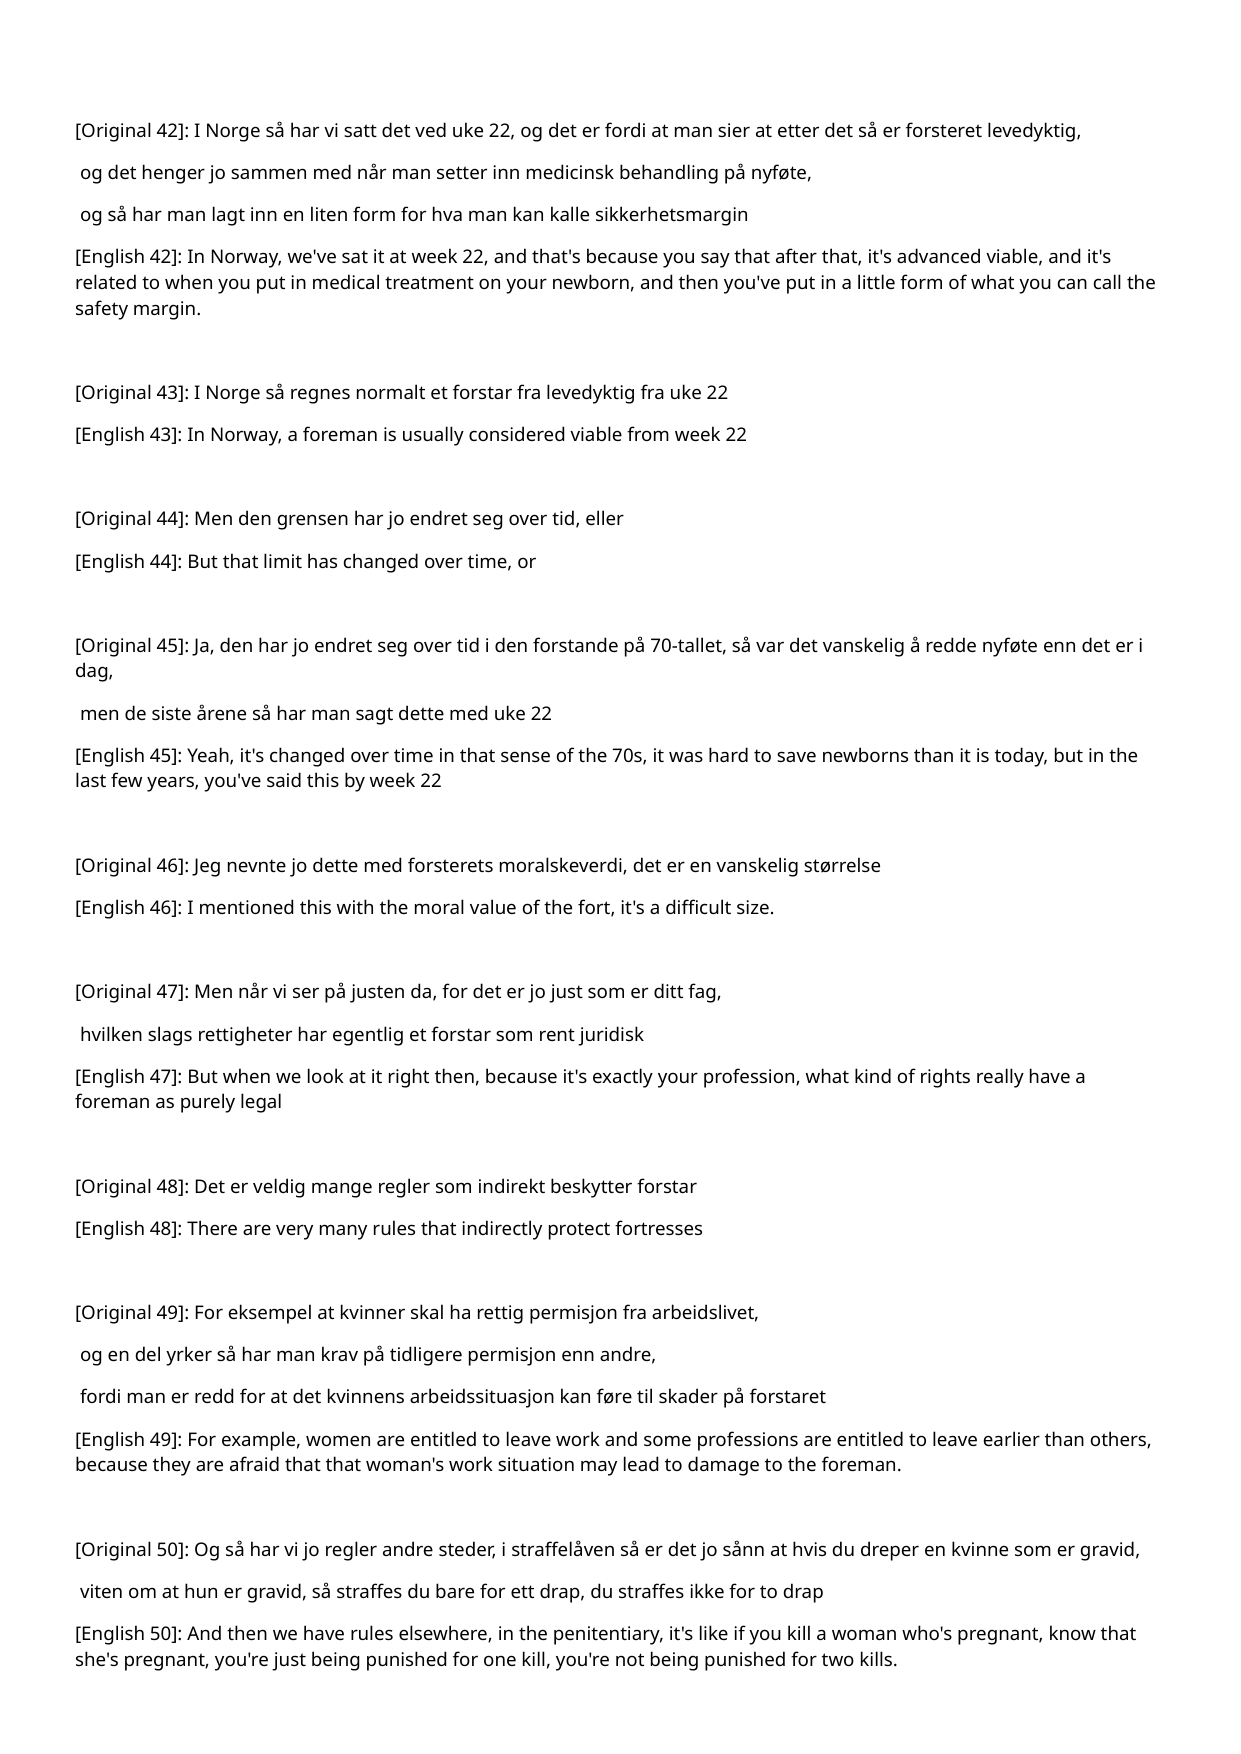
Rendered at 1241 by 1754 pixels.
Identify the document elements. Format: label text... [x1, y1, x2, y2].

text [Original 42]: I Norge så har vi satt det ved uke 22, og det er fordi at man sier at etter det så er forsteret levedyktig, [75, 117, 1165, 143]
text [English 45]: Yeah, it's changed over time in that sense of the 70s, it was hard to save newborns than it is today, but in the last few years, you've said this by week 22 [75, 742, 1165, 793]
text og så har man lagt inn en liten form for hva man kan kalle sikkerhetsmargin [75, 202, 1165, 227]
text [English 43]: In Norway, a foreman is usually considered viable from week 22 [75, 421, 1165, 447]
text [English 49]: For example, women are entitled to leave work and some professions are entitled to leave earlier than others, because they are afraid that that woman's work situation may lead to damage to the foreman. [75, 1426, 1165, 1477]
text [English 50]: And then we have rules elsewhere, in the penitentiary, it's like if you kill a woman who's pregnant, know that she's pregnant, you're just being punished for one kill, you're not being punished for two kills. [75, 1620, 1165, 1671]
text viten om at hun er gravid, så straffes du bare for ett drap, du straffes ikke for to drap [75, 1578, 1165, 1604]
text [Original 43]: I Norge så regnes normalt et forstar fra levedyktig fra uke 22 [75, 379, 1165, 405]
text fordi man er redd for at det kvinnens arbeidssituasjon kan føre til skader på forstaret [75, 1384, 1165, 1409]
text hvilken slags rettigheter har egentlig et forstar som rent juridisk [75, 1021, 1165, 1046]
text [English 42]: In Norway, we've sat it at week 22, and that's because you say that after that, it's advanced viable, and it's related to when you put in medical treatment on your newborn, and then you've put in a little form of what you can call the safety margin. [75, 244, 1165, 320]
text [Original 50]: Og så har vi jo regler andre steder, i straffelåven så er det jo sånn at hvis du dreper en kvinne som er gravid, [75, 1536, 1165, 1561]
text [English 48]: There are very many rules that indirectly protect fortresses [75, 1215, 1165, 1241]
text [English 46]: I mentioned this with the moral value of the fort, it's a difficult size. [75, 894, 1165, 920]
text og en del yrker så har man krav på tidligere permisjon enn andre, [75, 1342, 1165, 1367]
text [Original 45]: Ja, den har jo endret seg over tid i den forstande på 70-tallet, så var det vanskelig å redde nyføte enn det er i dag, [75, 632, 1165, 683]
text [Original 44]: Men den grensen har jo endret seg over tid, eller [75, 506, 1165, 531]
text [Original 49]: For eksempel at kvinner skal ha rettig permisjon fra arbeidslivet, [75, 1299, 1165, 1325]
text [English 44]: But that limit has changed over time, or [75, 548, 1165, 573]
text [English 47]: But when we look at it right then, because it's exactly your profession, what kind of rights really have a foreman as purely legal [75, 1063, 1165, 1114]
text men de siste årene så har man sagt dette med uke 22 [75, 700, 1165, 726]
text [Original 46]: Jeg nevnte jo dette med forsterets moralskeverdi, det er en vanskelig størrelse [75, 852, 1165, 878]
text [Original 47]: Men når vi ser på justen da, for det er jo just som er ditt fag, [75, 979, 1165, 1004]
text og det henger jo sammen med når man setter inn medicinsk behandling på nyføte, [75, 159, 1165, 185]
text [Original 48]: Det er veldig mange regler som indirekt beskytter forstar [75, 1173, 1165, 1198]
